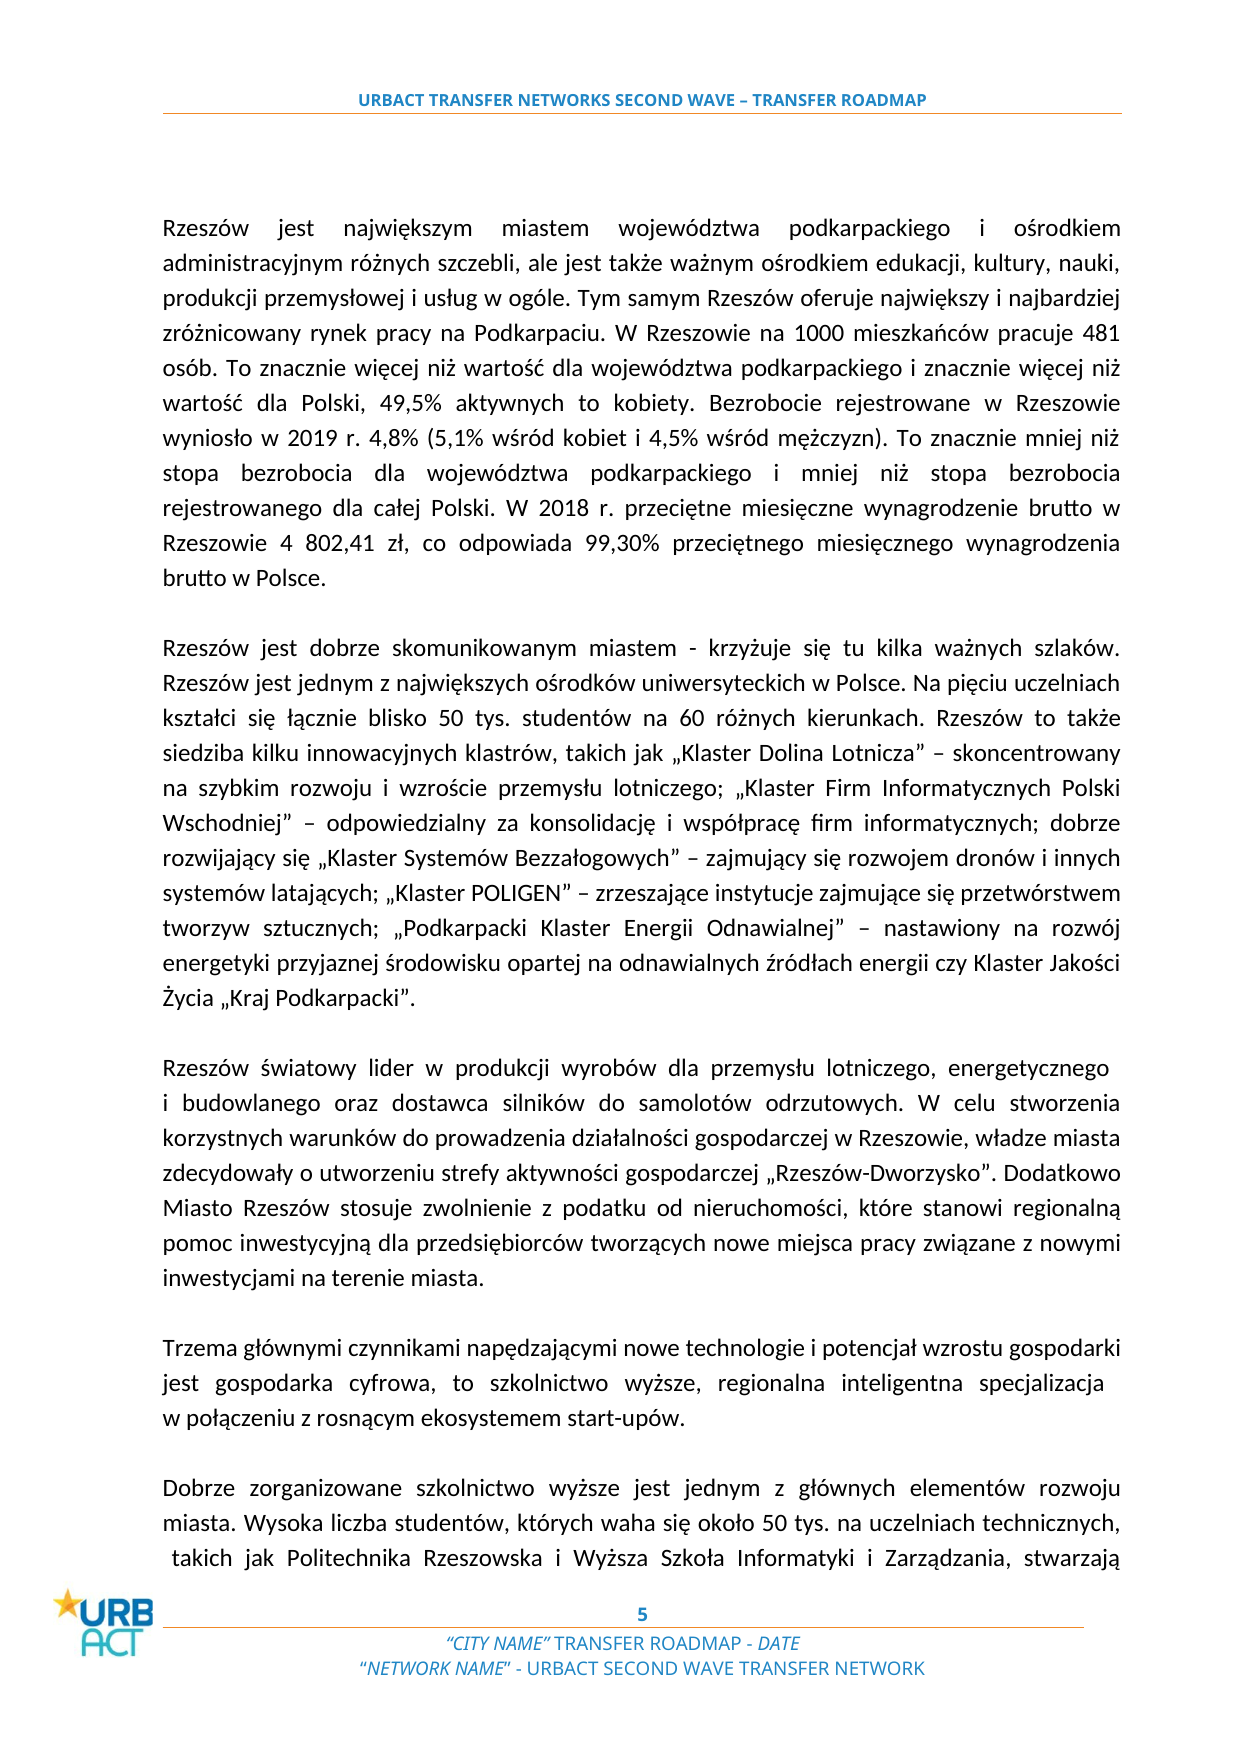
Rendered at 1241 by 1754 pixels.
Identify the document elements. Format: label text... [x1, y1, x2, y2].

text Rzeszów jest największym miastem województwa podkarpackiego i ośrodkiem administracyjnym różnych szczebli, ale jest także ważnym ośrodkiem edukacji, kultury, nauki, produkcji przemysłowej i usług w ogóle. Tym samym Rzeszów oferuje największy i najbardziej zróżnicowany rynek pracy na Podkarpaciu. W Rzeszowie na 1000 mieszkańców pracuje 481 osób. To znacznie więcej niż wartość dla województwa podkarpackiego i znacznie więcej niż wartość dla Polski, 49,5% aktywnych to kobiety. Bezrobocie rejestrowane w Rzeszowie wyniosło w 2019 r. 4,8% (5,1% wśród kobiet i 4,5% wśród mężczyzn). To znacznie mniej niż stopa bezrobocia dla województwa podkarpackiego i mniej niż stopa bezrobocia rejestrowanego dla całej Polski. W 2018 r. przeciętne miesięczne wynagrodzenie brutto w Rzeszowie 4 802,41 zł, co odpowiada 99,30% przeciętnego miesięcznego wynagrodzenia brutto w Polsce. [162, 212, 1122, 593]
text Rzeszów światowy lider w produkcji wyrobów dla przemysłu lotniczego, energetycznego i budowlanego oraz dostawca silników do samolotów odrzutowych. W celu stworzenia korzystnych warunków do prowadzenia działalności gospodarczej w Rzeszowie, władze miasta zdecydowały o utworzeniu strefy aktywności gospodarczej „Rzeszów-Dworzysko”. Dodatkowo Miasto Rzeszów stosuje zwolnienie z podatku od nieruchomości, które stanowi regionalną pomoc inwestycyjną dla przedsiębiorców tworzących nowe miejsca pracy związane z nowymi inwestycjami na terenie miasta. [162, 1052, 1122, 1293]
text Trzema głównymi czynnikami napędzającymi nowe technologie i potencjał wzrostu gospodarki jest gospodarka cyfrowa, to szkolnictwo wyższe, regionalna inteligentna specjalizacja w połączeniu z rosnącym ekosystemem start-upów. [162, 1332, 1122, 1433]
text Rzeszów jest dobrze skomunikowanym miastem - krzyżuje się tu kilka ważnych szlaków. Rzeszów jest jednym z największych ośrodków uniwersyteckich w Polsce. Na pięciu uczelniach kształci się łącznie blisko 50 tys. studentów na 60 różnych kierunkach. Rzeszów to także siedziba kilku innowacyjnych klastrów, takich jak „Klaster Dolina Lotnicza” – skoncentrowany na szybkim rozwoju i wzroście przemysłu lotniczego; „Klaster Firm Informatycznych Polski Wschodniej” – odpowiedzialny za konsolidację i współpracę firm informatycznych; dobrze rozwijający się „Klaster Systemów Bezzałogowych” – zajmujący się rozwojem dronów i innych systemów latających; „Klaster POLIGEN” – zrzeszające instytucje zajmujące się przetwórstwem tworzyw sztucznych; „Podkarpacki Klaster Energii Odnawialnej” – nastawiony na rozwój energetyki przyjaznej środowisku opartej na odnawialnych źródłach energii czy Klaster Jakości Życia „Kraj Podkarpacki”. [162, 632, 1122, 1013]
picture [52, 1571, 153, 1672]
